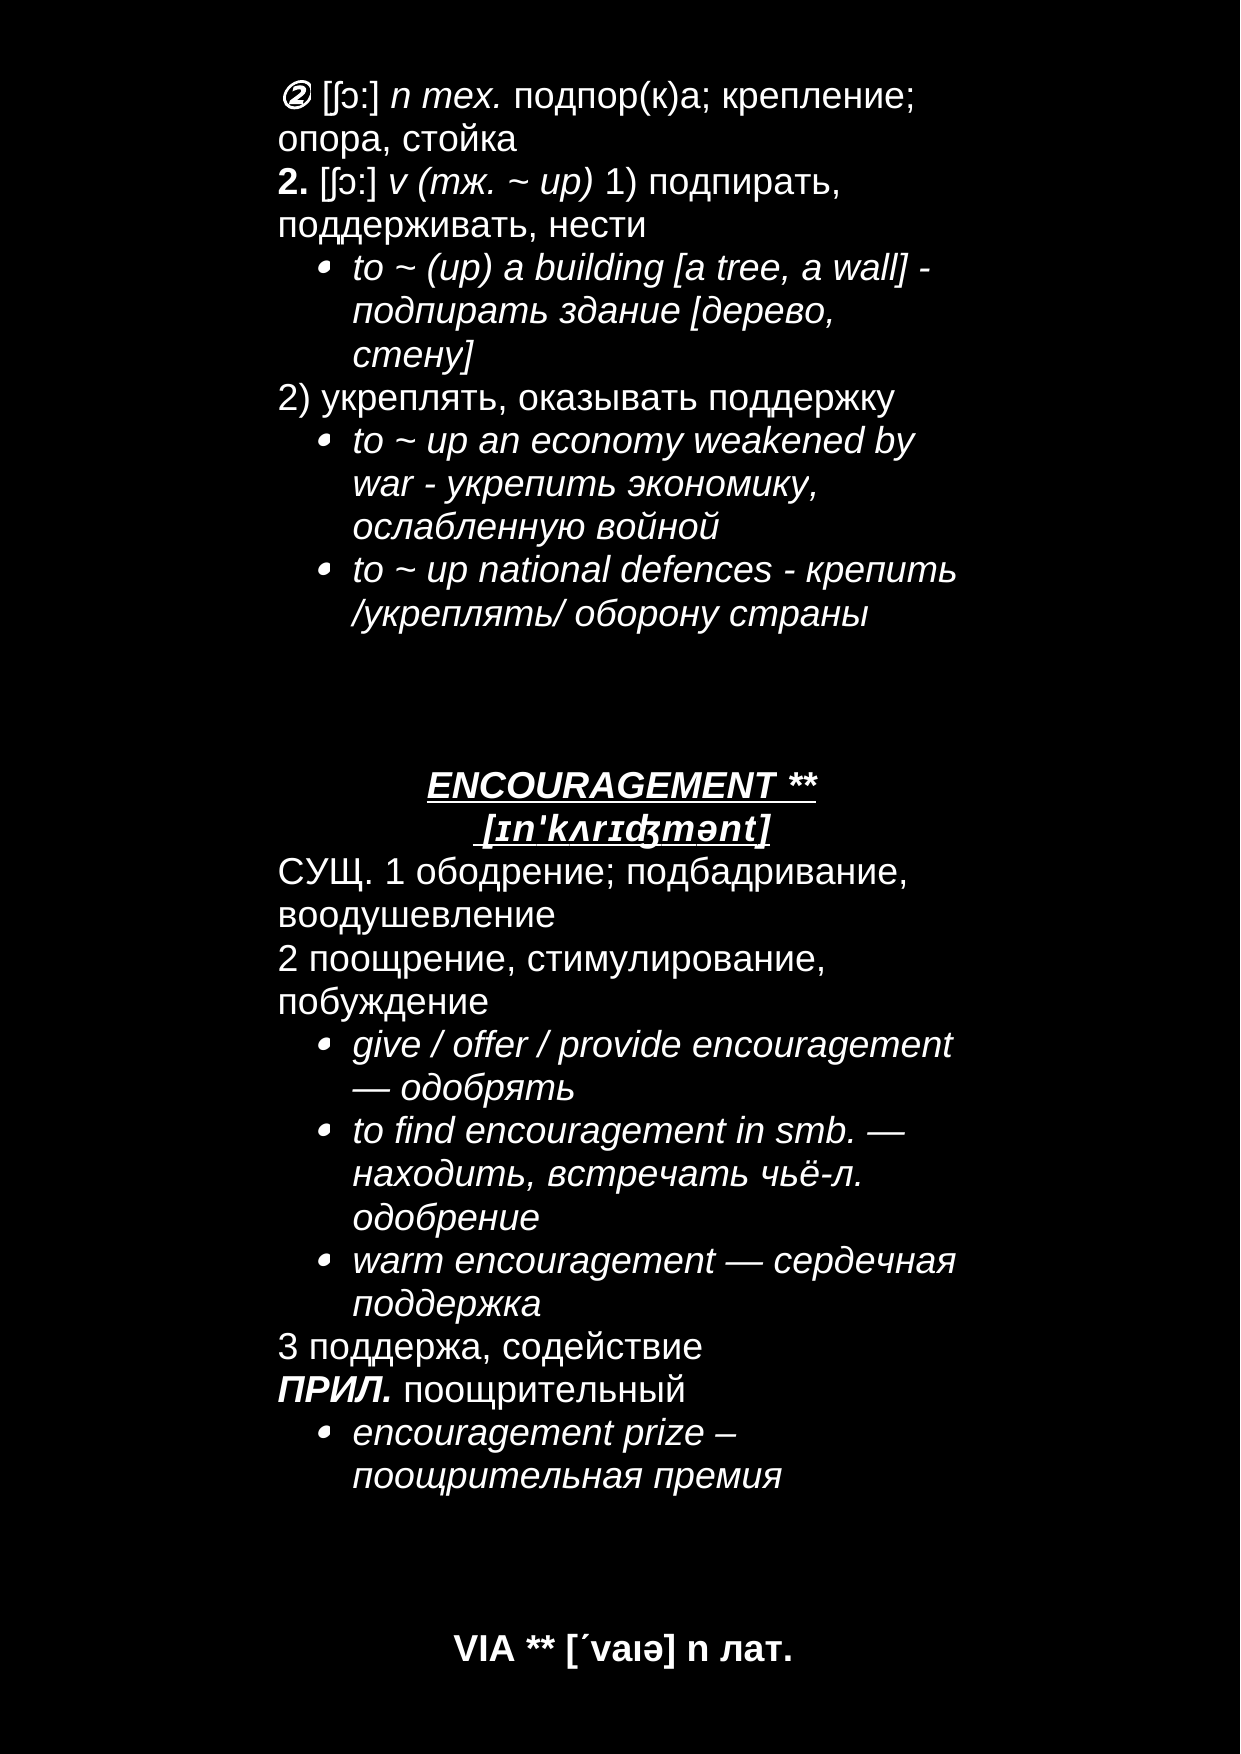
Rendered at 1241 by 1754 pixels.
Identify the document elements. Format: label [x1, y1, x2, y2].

table_header [270, 62, 976, 1678]
